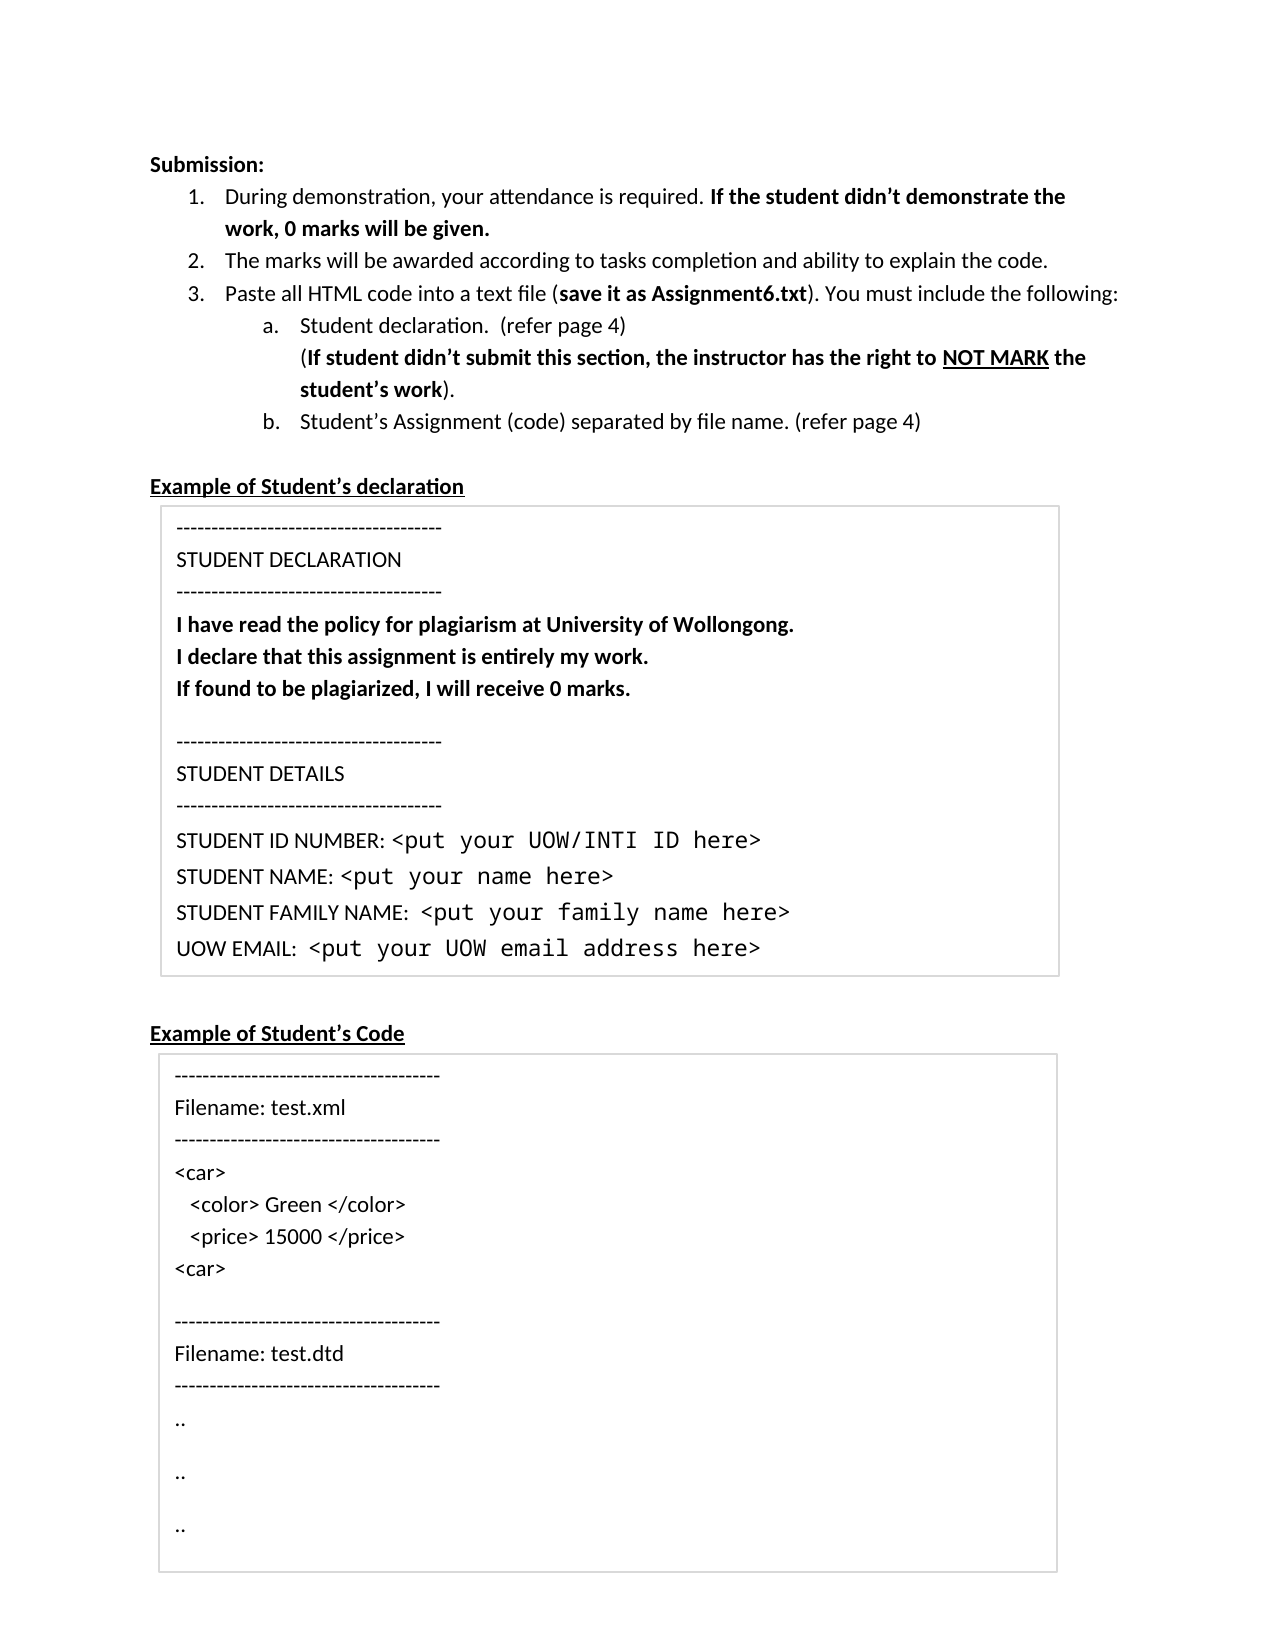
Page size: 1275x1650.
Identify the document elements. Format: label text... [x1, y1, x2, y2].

list (If student didn’t submit this section, the instructor has the right to NOT MARK the student’s work). [300, 343, 1125, 403]
list Paste all HTML code into a text file (save it as Assignment6.txt). You must include the following: [187, 279, 1125, 307]
list The marks will be awarded according to tasks completion and ability to explain the code. [187, 247, 1125, 274]
text Example of Student’s declaration [150, 472, 1125, 500]
text Example of Student’s Code [150, 1019, 1125, 1047]
list Student’s Assignment (code) separated by file name. (refer page 4) [262, 407, 1125, 436]
text Submission: [150, 150, 1125, 178]
list During demonstration, your attendance is required. If the student didn’t demonstrate the work, 0 marks will be given. [187, 182, 1125, 242]
list Student declaration. (refer page 4) [262, 311, 1125, 339]
